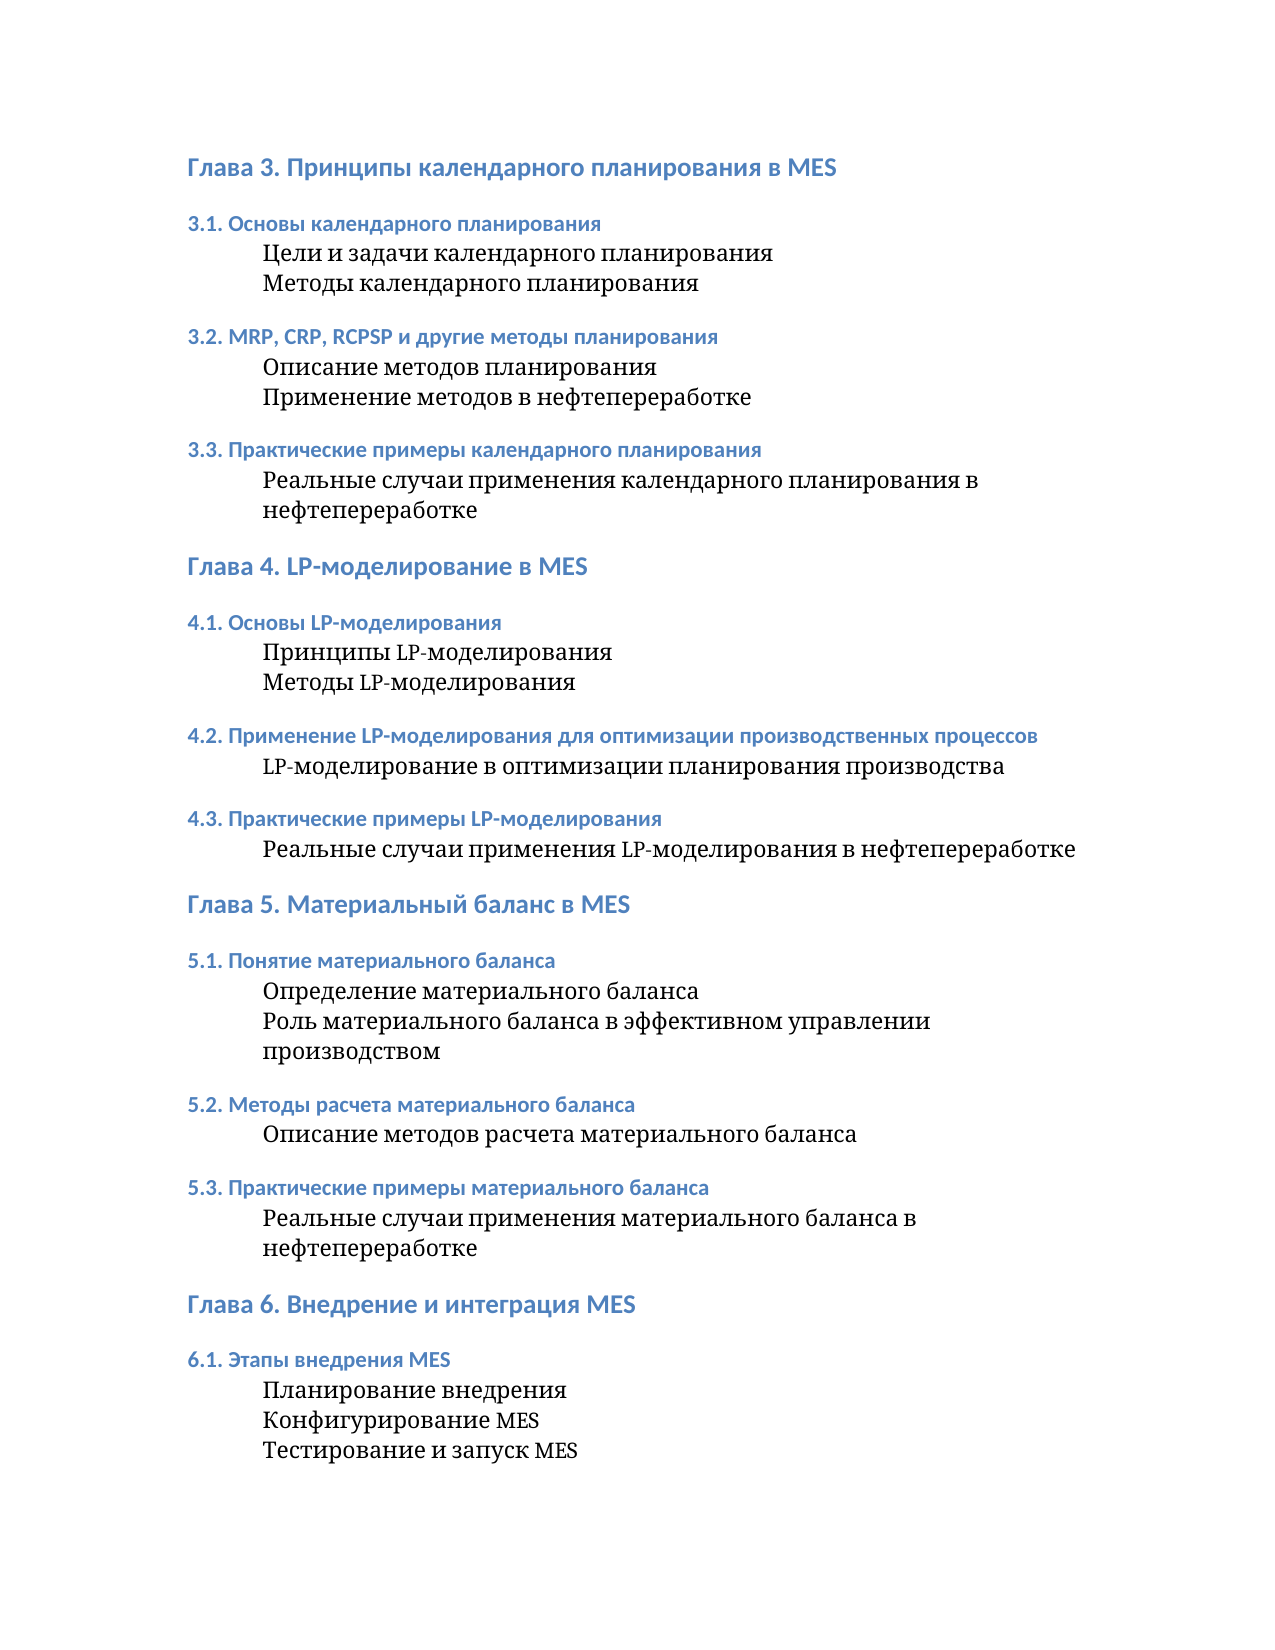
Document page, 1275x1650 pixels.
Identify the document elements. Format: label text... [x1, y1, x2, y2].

subtitle 3.2. MRP, CRP, RCPSP и другие методы планирования [187, 322, 1087, 350]
subtitle 6.1. Этапы внедрения MES [187, 1346, 1087, 1373]
list Цели и задачи календарного планирования [262, 241, 1087, 267]
list Применение методов в нефтепереработке [262, 384, 1087, 411]
subtitle 4.1. Основы LP-моделирования [187, 608, 1087, 636]
subtitle 4.3. Практические примеры LP-моделирования [187, 804, 1087, 832]
subtitle 4.2. Применение LP-моделирования для оптимизации производственных процессов [187, 721, 1087, 749]
subtitle 5.2. Методы расчета материального баланса [187, 1090, 1087, 1118]
subtitle 5.3. Практические примеры материального баланса [187, 1173, 1087, 1201]
list Роль материального баланса в эффективном управлении производством [262, 1009, 1087, 1065]
list Планирование внедрения [262, 1378, 1087, 1404]
subtitle Глава 5. Материальный баланс в MES [187, 888, 1087, 921]
list Конфигурирование MES [262, 1408, 1087, 1434]
list Методы календарного планирования [262, 271, 1087, 297]
list Принципы LP-моделирования [262, 640, 1087, 666]
list Методы LP-моделирования [262, 670, 1087, 697]
subtitle Глава 6. Внедрение и интеграция MES [187, 1287, 1087, 1320]
list Описание методов расчета материального баланса [262, 1122, 1087, 1149]
subtitle Глава 3. Принципы календарного планирования в MES [187, 150, 1087, 183]
list Описание методов планирования [262, 354, 1087, 381]
subtitle 3.3. Практические примеры календарного планирования [187, 436, 1087, 464]
list LP-моделирование в оптимизации планирования производства [262, 753, 1087, 780]
list Реальные случаи применения календарного планирования в нефтепереработке [262, 468, 1087, 524]
list Тестирование и запуск MES [262, 1438, 1087, 1464]
subtitle 5.1. Понятие материального баланса [187, 946, 1087, 974]
list Определение материального баланса [262, 979, 1087, 1005]
list Реальные случаи применения материального баланса в нефтепереработке [262, 1206, 1087, 1262]
subtitle Глава 4. LP-моделирование в MES [187, 549, 1087, 582]
list Реальные случаи применения LP-моделирования в нефтепереработке [262, 837, 1087, 863]
subtitle 3.1. Основы календарного планирования [187, 209, 1087, 237]
